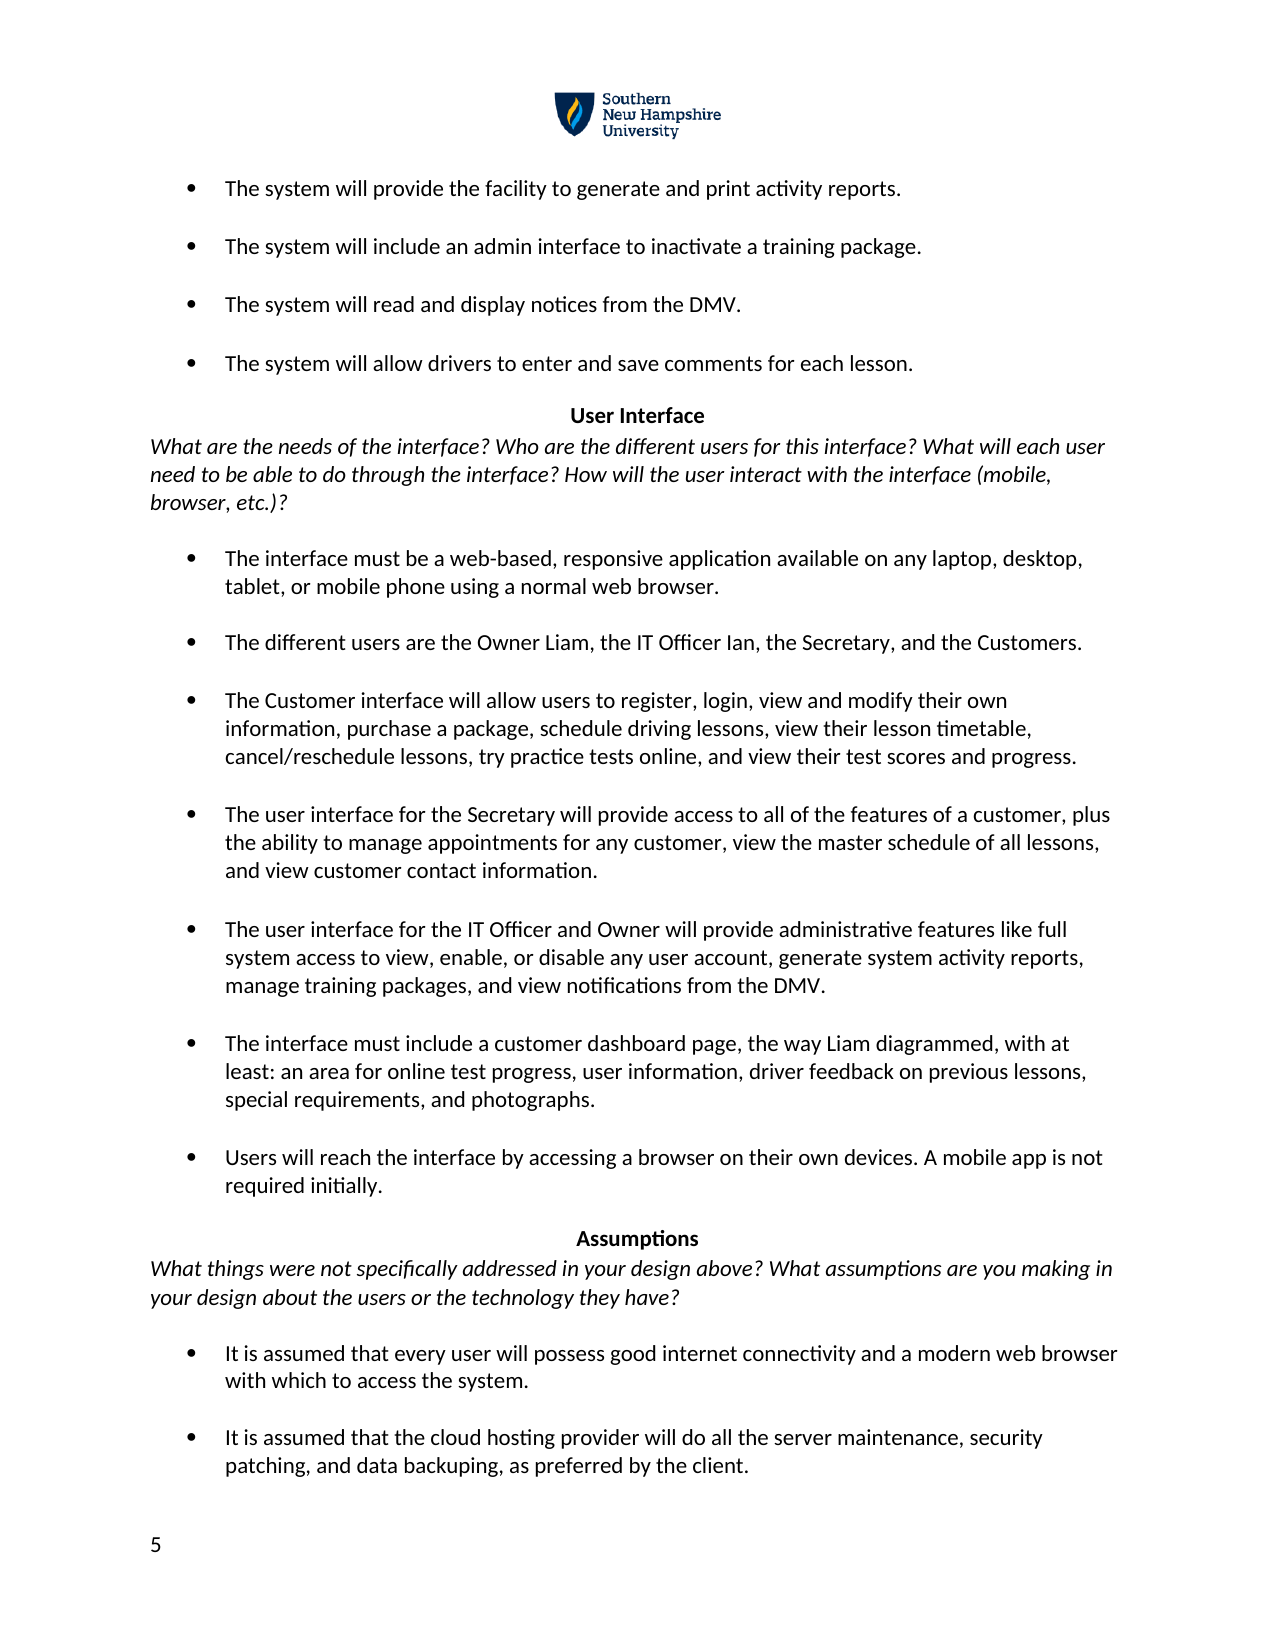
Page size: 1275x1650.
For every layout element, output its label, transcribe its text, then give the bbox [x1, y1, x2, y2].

list The user interface for the Secretary will provide access to all of the features of a customer, plus the ability to manage appointments for any customer, view the master schedule of all lessons, and view customer contact information. [187, 801, 1125, 884]
list Users will reach the interface by accessing a browser on their own devices. A mobile app is not required initially. [187, 1143, 1125, 1199]
list The interface must be a web-based, responsive application available on any laptop, desktop, tablet, or mobile phone using a normal web browser. [187, 544, 1125, 600]
list The system will read and display notices from the DMV. [187, 290, 1125, 318]
list The system will include an admin interface to inactivate a training package. [187, 232, 1125, 260]
list It is assumed that every user will possess good internet connectivity and a modern web browser with which to access the system. [187, 1339, 1125, 1395]
list The system will allow drivers to enter and save comments for each lesson. [187, 349, 1125, 377]
list The interface must include a customer dashboard page, the way Liam diagrammed, with at least: an area for online test progress, user information, driver feedback on previous lessons, special requirements, and photographs. [187, 1029, 1125, 1113]
subtitle Assumptions [150, 1224, 1125, 1252]
list The different users are the Owner Liam, the IT Officer Ian, the Secretary, and the Customers. [187, 628, 1125, 656]
picture [546, 75, 729, 154]
list The user interface for the IT Officer and Owner will provide administrative features like full system access to view, enable, or disable any user account, generate system activity reports, manage training packages, and view notifications from the DMV. [187, 915, 1125, 999]
text What things were not specifically addressed in your design above? What assumptions are you making in your design about the users or the technology they have? [150, 1254, 1125, 1311]
subtitle User Interface [150, 402, 1125, 430]
list The system will provide the facility to generate and print activity reports. [187, 174, 1125, 202]
list It is assumed that the cloud hosting provider will do all the server maintenance, security patching, and data backuping, as preferred by the client. [187, 1423, 1125, 1479]
list The Customer interface will allow users to register, login, view and modify their own information, purchase a package, schedule driving lessons, view their lesson timetable, cancel/reschedule lessons, try practice tests online, and view their test scores and progress. [187, 686, 1125, 770]
text What are the needs of the interface? Who are the different users for this interface? What will each user need to be able to do through the interface? How will the user interact with the interface (mobile, browser, etc.)? [150, 432, 1125, 516]
